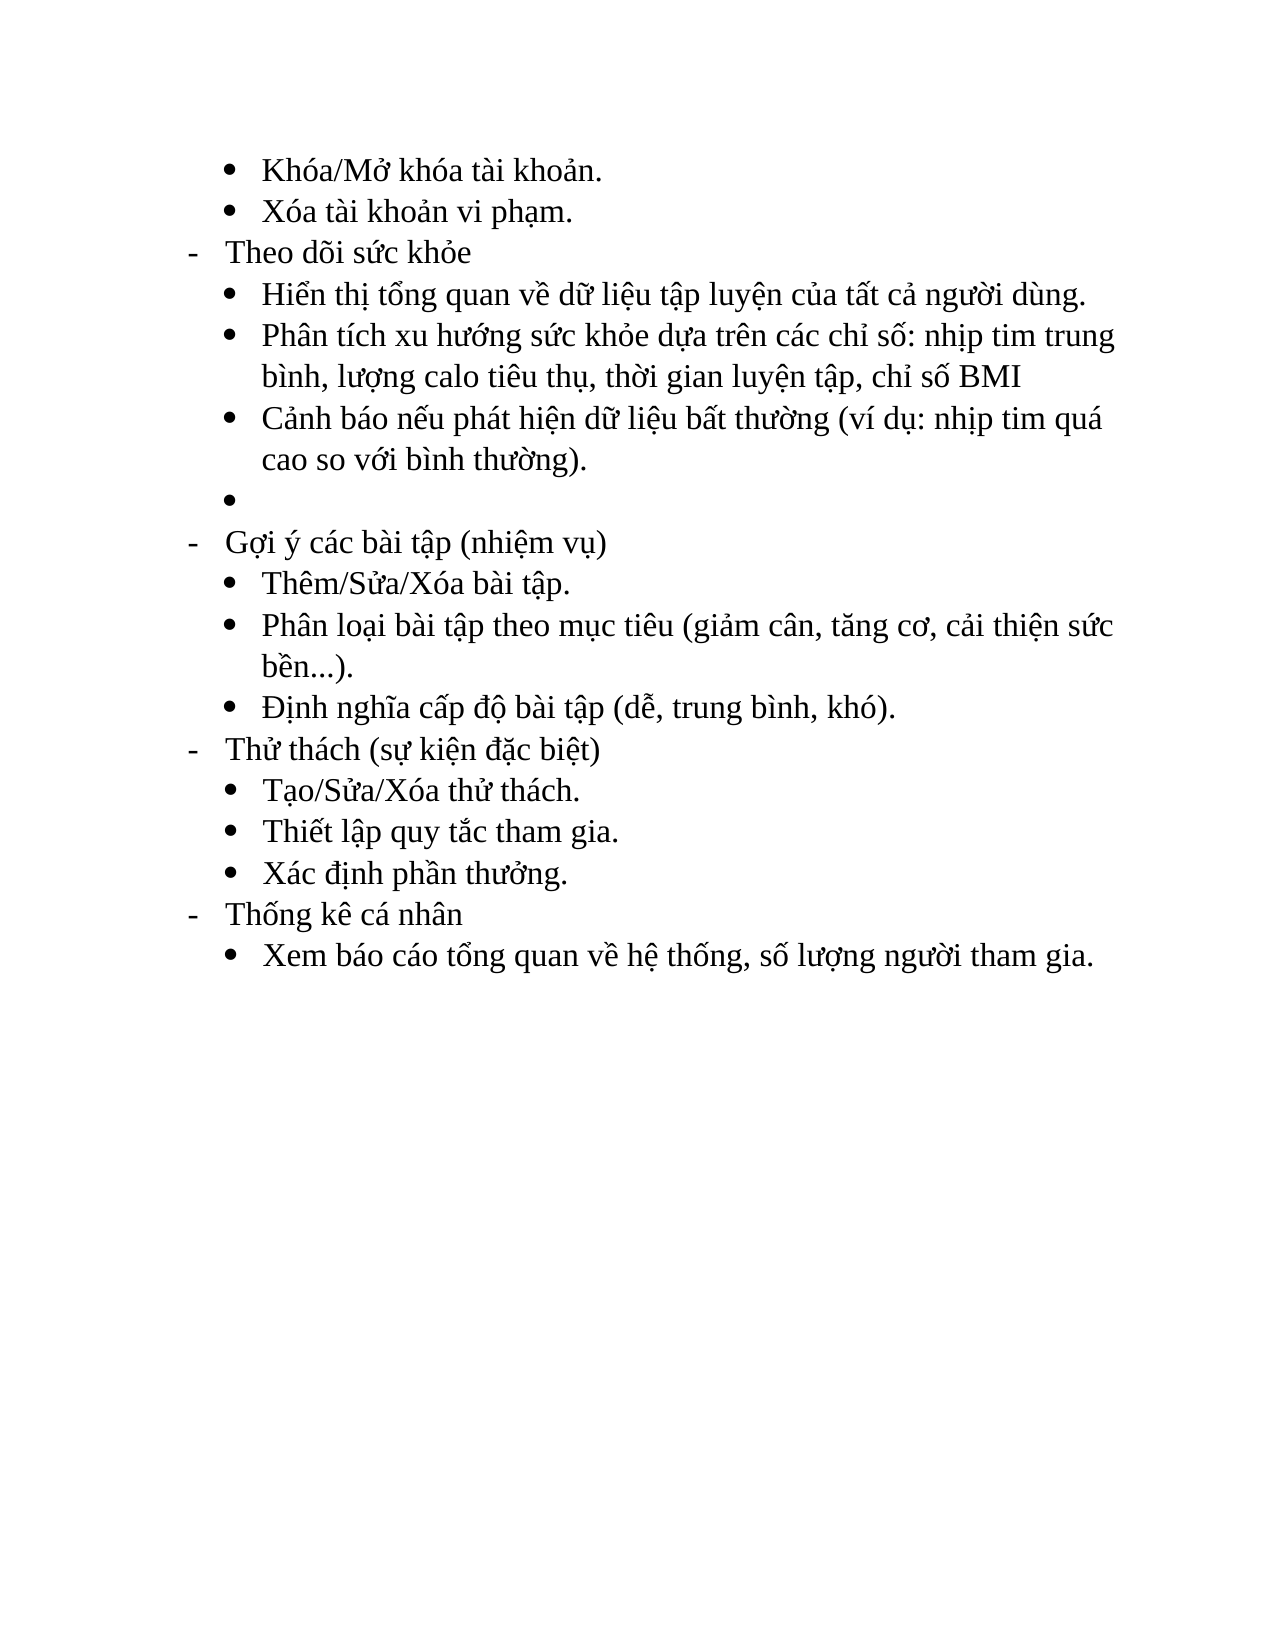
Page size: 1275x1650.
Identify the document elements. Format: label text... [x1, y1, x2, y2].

list Thêm/Sửa/Xóa bài tập. [224, 563, 1125, 602]
list Phân loại bài tập theo mục tiêu (giảm cân, tăng cơ, cải thiện sức bền...). [224, 605, 1125, 684]
list Khóa/Mở khóa tài khoản. [224, 150, 1125, 188]
list Định nghĩa cấp độ bài tập (dễ, trung bình, khó). [224, 688, 1125, 726]
list Xóa tài khoản vi phạm. [224, 191, 1125, 230]
list Xem báo cáo tổng quan về hệ thống, số lượng người tham gia. [225, 936, 1125, 974]
list Thiết lập quy tắc tham gia. [225, 812, 1125, 850]
list Thử thách (sự kiện đặc biệt) [187, 729, 1125, 767]
list Hiển thị tổng quan về dữ liệu tập luyện của tất cả người dùng. [224, 274, 1125, 312]
list Tạo/Sửa/Xóa thử thách. [225, 770, 1125, 809]
list Cảnh báo nếu phát hiện dữ liệu bất thường (ví dụ: nhịp tim quá cao so với bình thường). [224, 398, 1125, 478]
list Theo dõi sức khỏe [187, 233, 1125, 271]
list Thống kê cá nhân [187, 894, 1125, 933]
list Xác định phần thưởng. [225, 853, 1125, 891]
list Phân tích xu hướng sức khỏe dựa trên các chỉ số: nhịp tim trung bình, lượng calo tiêu thụ, thời gian luyện tập, chỉ số BMI [224, 315, 1125, 395]
list Gợi ý các bài tập (nhiệm vụ) [187, 522, 1125, 561]
